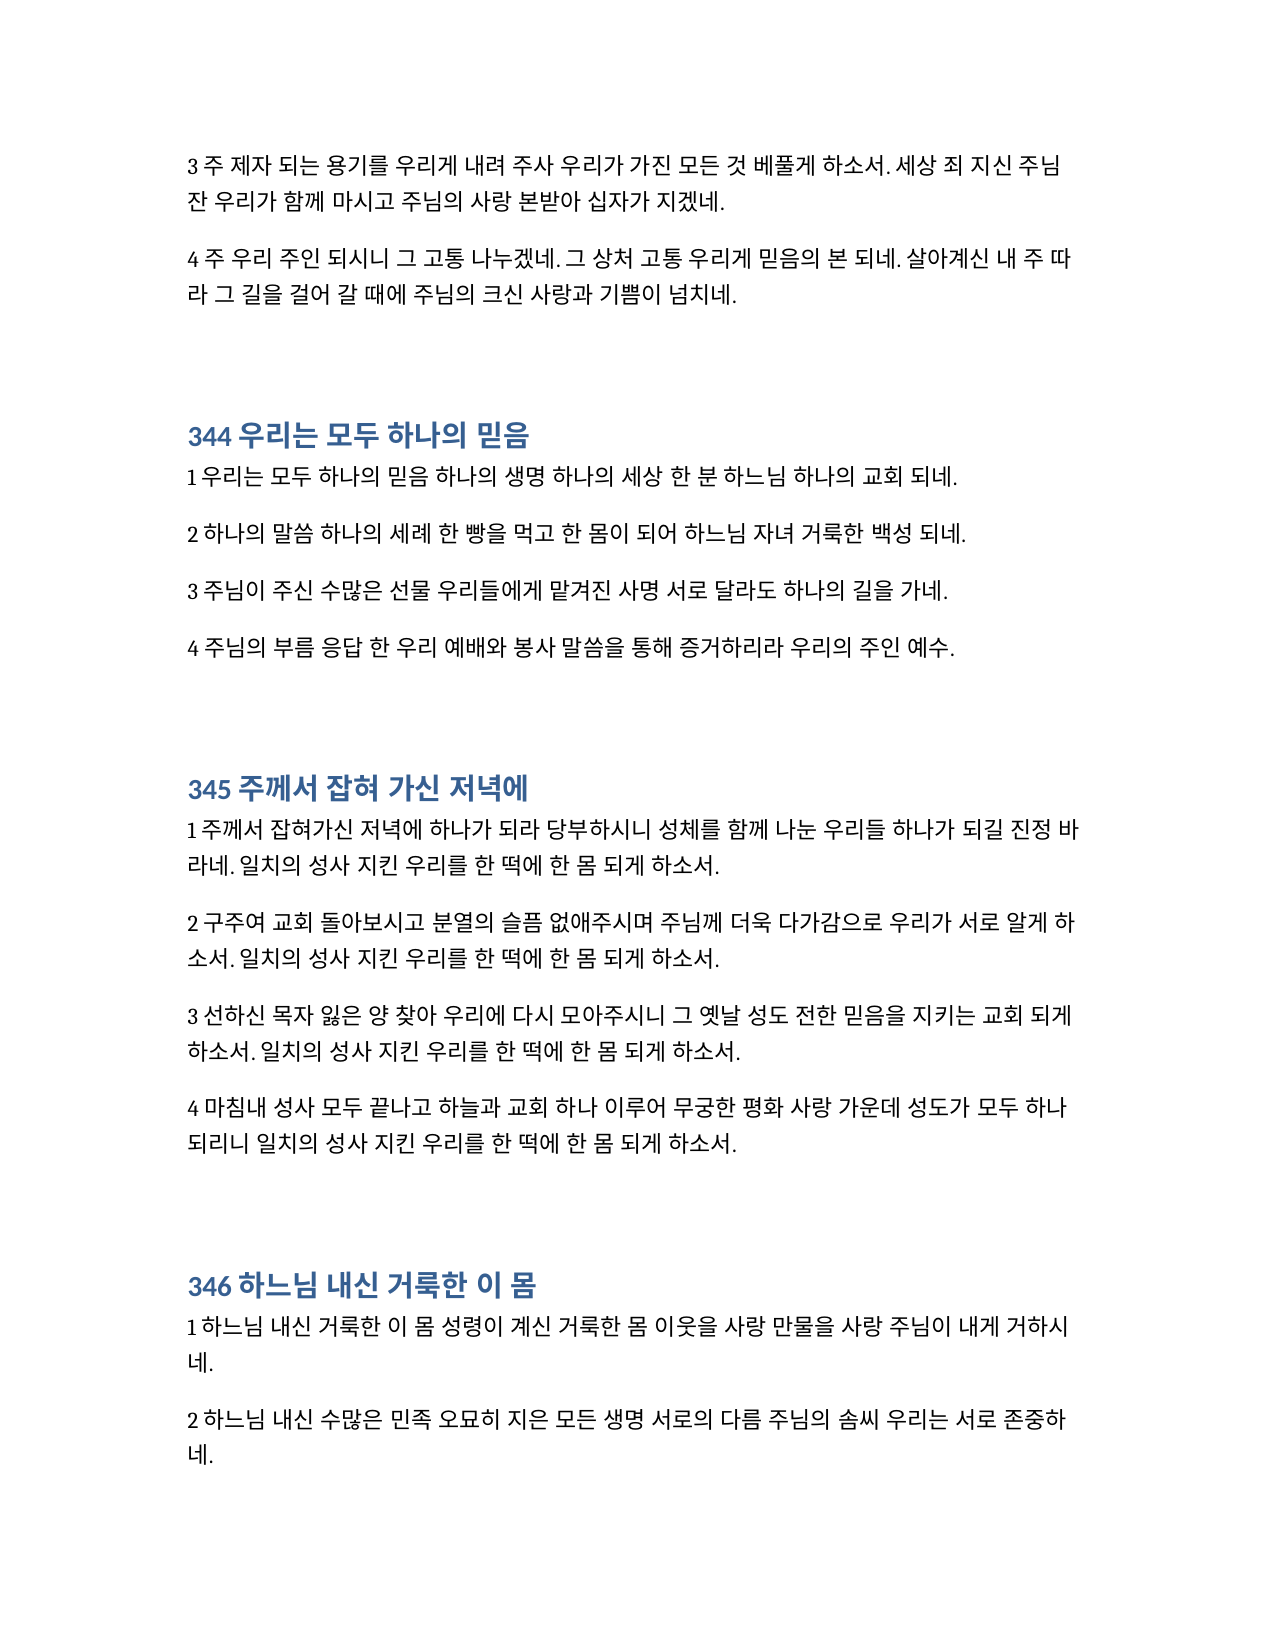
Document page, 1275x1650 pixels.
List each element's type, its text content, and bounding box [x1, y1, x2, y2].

text 4 주 우리 주인 되시니 그 고통 나누겠네. 그 상처 고통 우리게 믿음의 본 되네. 살아계신 내 주 따라 그 길을 걸어 갈 때에 주님의 크신 사랑과 기쁨이 넘치네. [187, 243, 1087, 310]
text 2 하느님 내신 수많은 민족 오묘히 지은 모든 생명 서로의 다름 주님의 솜씨 우리는 서로 존중하네. [187, 1403, 1087, 1471]
subtitle 344 우리는 모두 하나의 믿음 [187, 416, 1087, 455]
text 1 하느님 내신 거룩한 이 몸 성령이 계신 거룩한 몸 이웃을 사랑 만물을 사랑 주님이 내게 거하시네. [187, 1311, 1087, 1378]
text 3 선하신 목자 잃은 양 찾아 우리에 다시 모아주시니 그 옛날 성도 전한 믿음을 지키는 교회 되게 하소서. 일치의 성사 지킨 우리를 한 떡에 한 몸 되게 하소서. [187, 999, 1087, 1067]
text 2 구주여 교회 돌아보시고 분열의 슬픔 없애주시며 주님께 더욱 다가감으로 우리가 서로 알게 하소서. 일치의 성사 지킨 우리를 한 떡에 한 몸 되게 하소서. [187, 907, 1087, 974]
text 3 주 제자 되는 용기를 우리게 내려 주사 우리가 가진 모든 것 베풀게 하소서. 세상 죄 지신 주님 잔 우리가 함께 마시고 주님의 사랑 본받아 십자가 지겠네. [187, 150, 1087, 217]
text 4 주님의 부름 응답 한 우리 예배와 봉사 말씀을 통해 증거하리라 우리의 주인 예수. [187, 632, 1087, 663]
text 2 하나의 말씀 하나의 세례 한 빵을 먹고 한 몸이 되어 하느님 자녀 거룩한 백성 되네. [187, 518, 1087, 549]
text 3 주님이 주신 수많은 선물 우리들에게 맡겨진 사명 서로 달라도 하나의 길을 가네. [187, 575, 1087, 606]
text 1 주께서 잡혀가신 저녁에 하나가 되라 당부하시니 성체를 함께 나눈 우리들 하나가 되길 진정 바라네. 일치의 성사 지킨 우리를 한 떡에 한 몸 되게 하소서. [187, 814, 1087, 881]
subtitle 345 주께서 잡혀 가신 저녁에 [187, 768, 1087, 808]
text 4 마침내 성사 모두 끝나고 하늘과 교회 하나 이루어 무궁한 평화 사랑 가운데 성도가 모두 하나되리니 일치의 성사 지킨 우리를 한 떡에 한 몸 되게 하소서. [187, 1092, 1087, 1159]
subtitle 346 하느님 내신 거룩한 이 몸 [187, 1265, 1087, 1305]
text 1 우리는 모두 하나의 믿음 하나의 생명 하나의 세상 한 분 하느님 하나의 교회 되네. [187, 461, 1087, 492]
